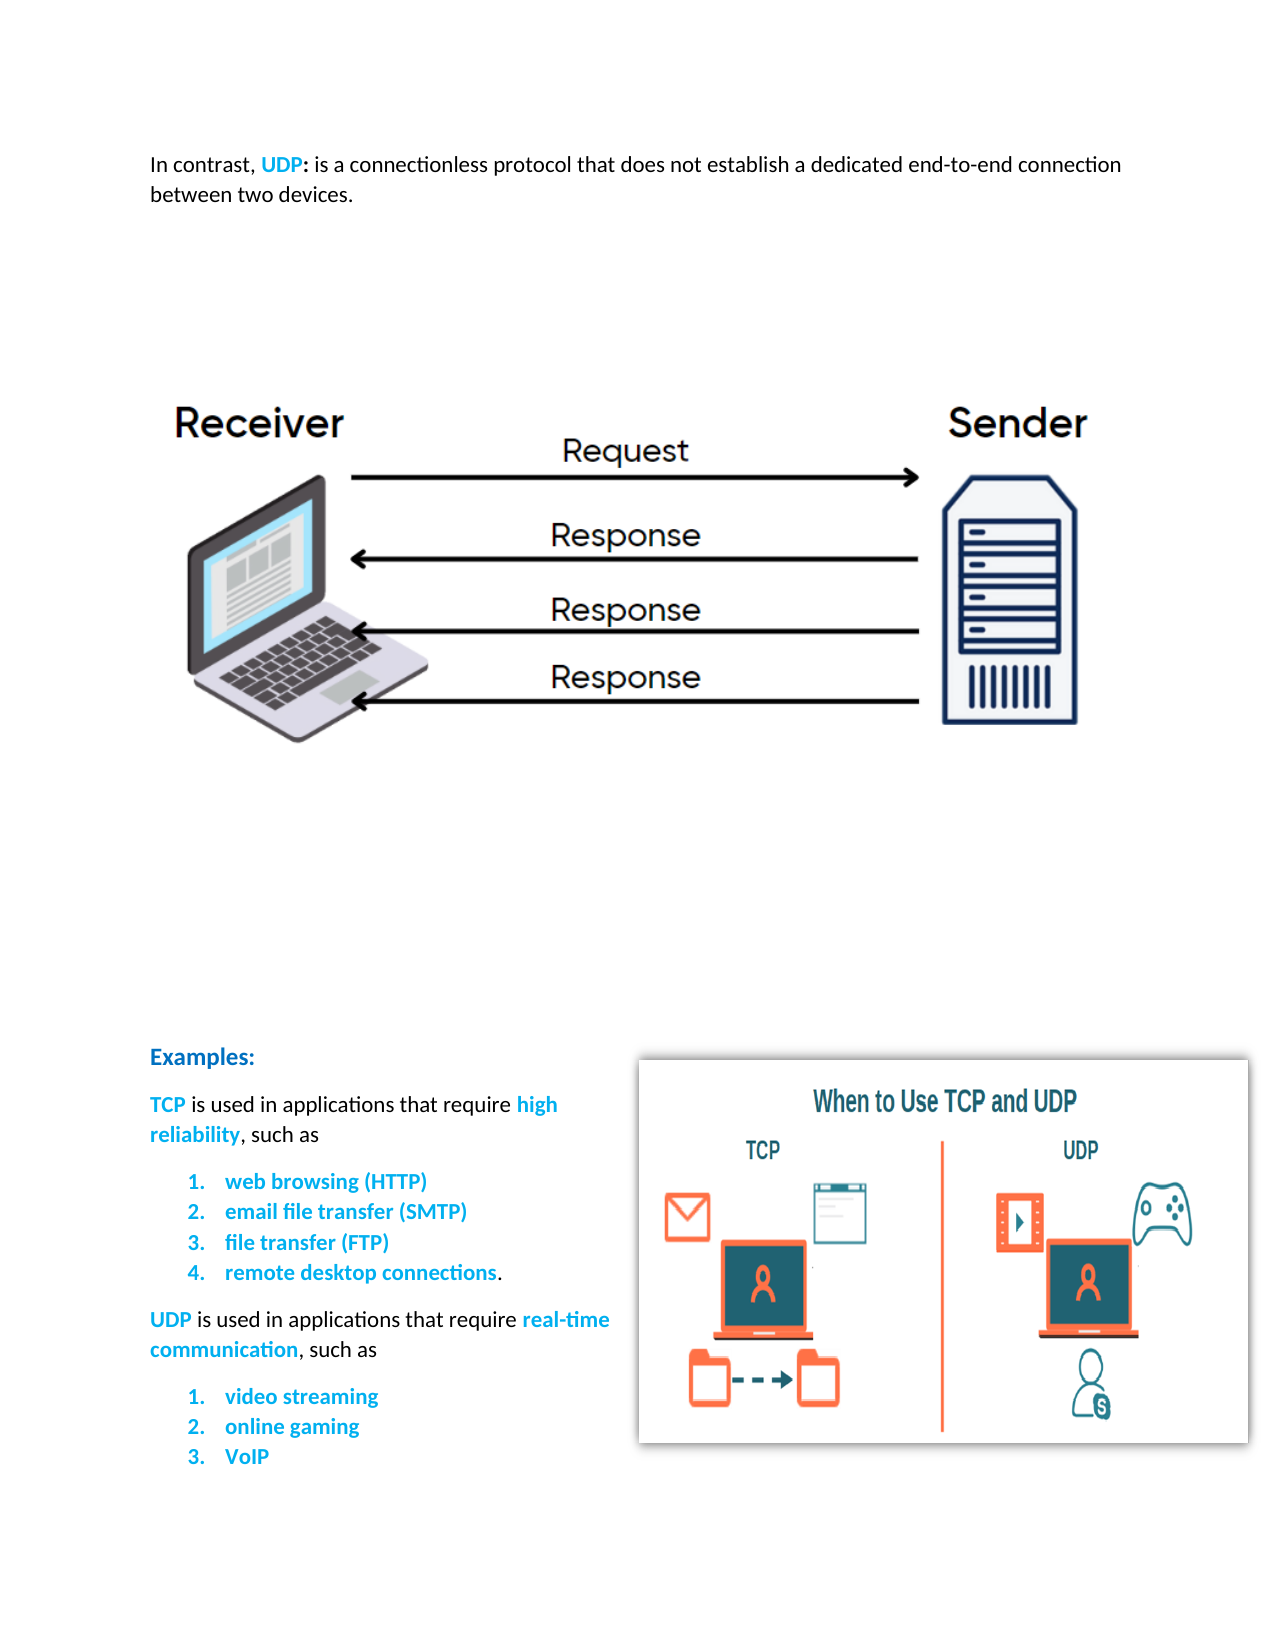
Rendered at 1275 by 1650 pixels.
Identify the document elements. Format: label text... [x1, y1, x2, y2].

list file transfer (FTP) [187, 1228, 625, 1256]
list email file transfer (SMTP) [187, 1197, 625, 1226]
text TCP is used in applications that require high reliability, such as [150, 1090, 625, 1148]
list web browsing (HTTP) [187, 1167, 625, 1195]
picture [150, 320, 1123, 873]
text Examples: [150, 1041, 625, 1071]
text In contrast, UDP: is a connectionless protocol that does not establish a dedicated end-to-end connection between two devices. [150, 150, 1125, 208]
picture [625, 1040, 1262, 1464]
list online gaming [187, 1412, 625, 1440]
list VoIP [187, 1442, 1125, 1470]
text UDP is used in applications that require real-time communication, such as [150, 1305, 625, 1363]
list video streaming [187, 1382, 625, 1410]
list remote desktop connections. [187, 1258, 625, 1286]
